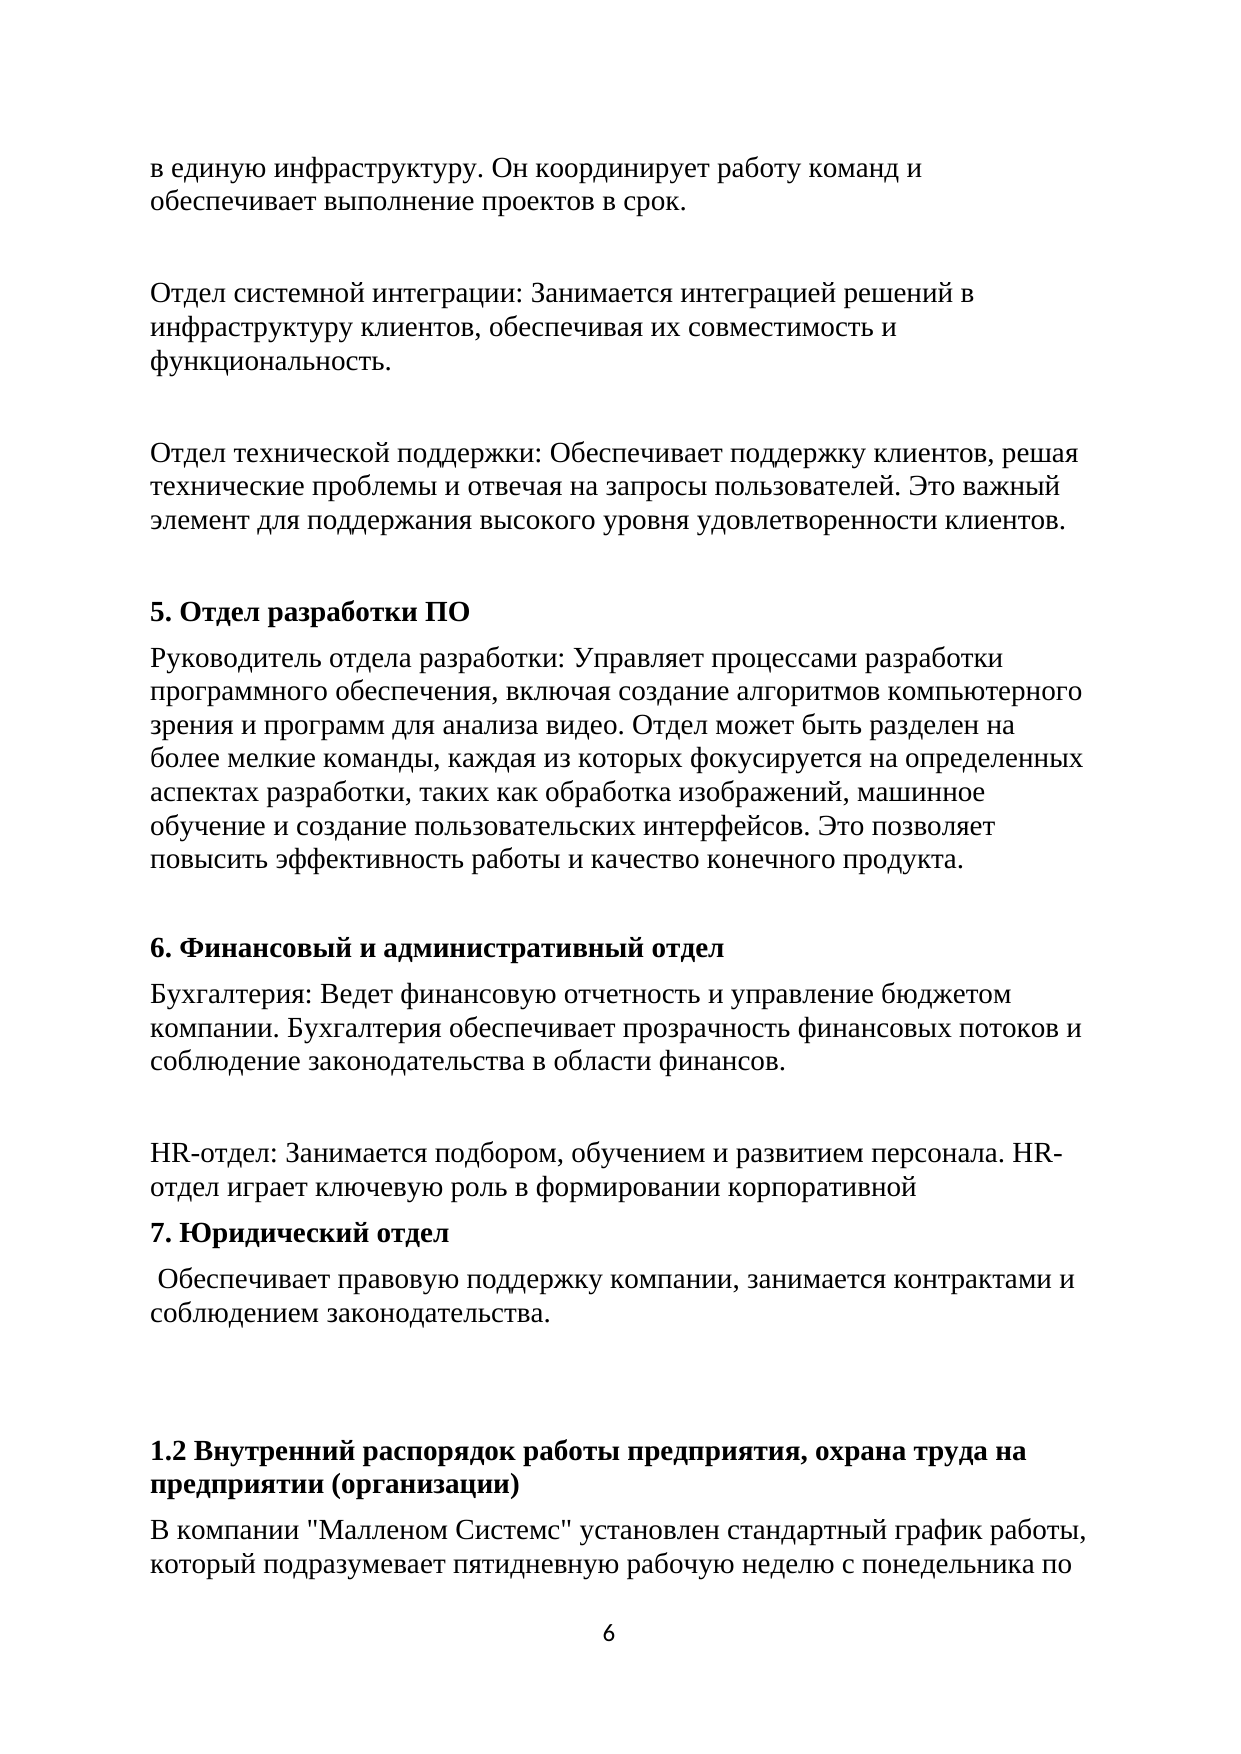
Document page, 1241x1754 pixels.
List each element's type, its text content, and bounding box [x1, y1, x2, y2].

text Бухгалтерия: Ведет финансовую отчетность и управление бюджетом компании. Бухгалтерия обеспечивает прозрачность финансовых потоков и соблюдение законодательства в области финансов. [150, 976, 1090, 1077]
text 5. Отдел разработки ПО [150, 594, 1090, 627]
text Руководитель отдела разработки: Управляет процессами разработки программного обеспечения, включая создание алгоритмов компьютерного зрения и программ для анализа видео. Отдел может быть разделен на более мелкие команды, каждая из которых фокусируется на определенных аспектах разработки, таких как обработка изображений, машинное обучение и создание пользовательских интерфейсов. Это позволяет повысить эффективность работы и качество конечного продукта. [150, 640, 1090, 875]
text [150, 150, 1090, 217]
text Обеспечивает правовую поддержку компании, занимается контрактами и соблюдением законодательства. [150, 1261, 1090, 1328]
text 7. Юридический отдел [150, 1215, 1090, 1249]
text HR-отдел: Занимается подбором, обучением и развитием персонала. HR-отдел играет ключевую роль в формировании корпоративной [150, 1136, 1090, 1203]
text Отдел технической поддержки: Обеспечивает поддержку клиентов, решая технические проблемы и отвечая на запросы пользователей. Это важный элемент для поддержания высокого уровня удовлетворенности клиентов. [150, 435, 1090, 535]
text 6. Финансовый и административный отдел [150, 930, 1090, 964]
text 1.2 Внутренний распорядок работы предприятия, охрана труда на предприятии (организации) [150, 1433, 1090, 1500]
text Отдел системной интеграции: Занимается интеграцией решений в инфраструктуру клиентов, обеспечивая их совместимость и функциональность. [150, 276, 1090, 376]
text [150, 1512, 1090, 1579]
